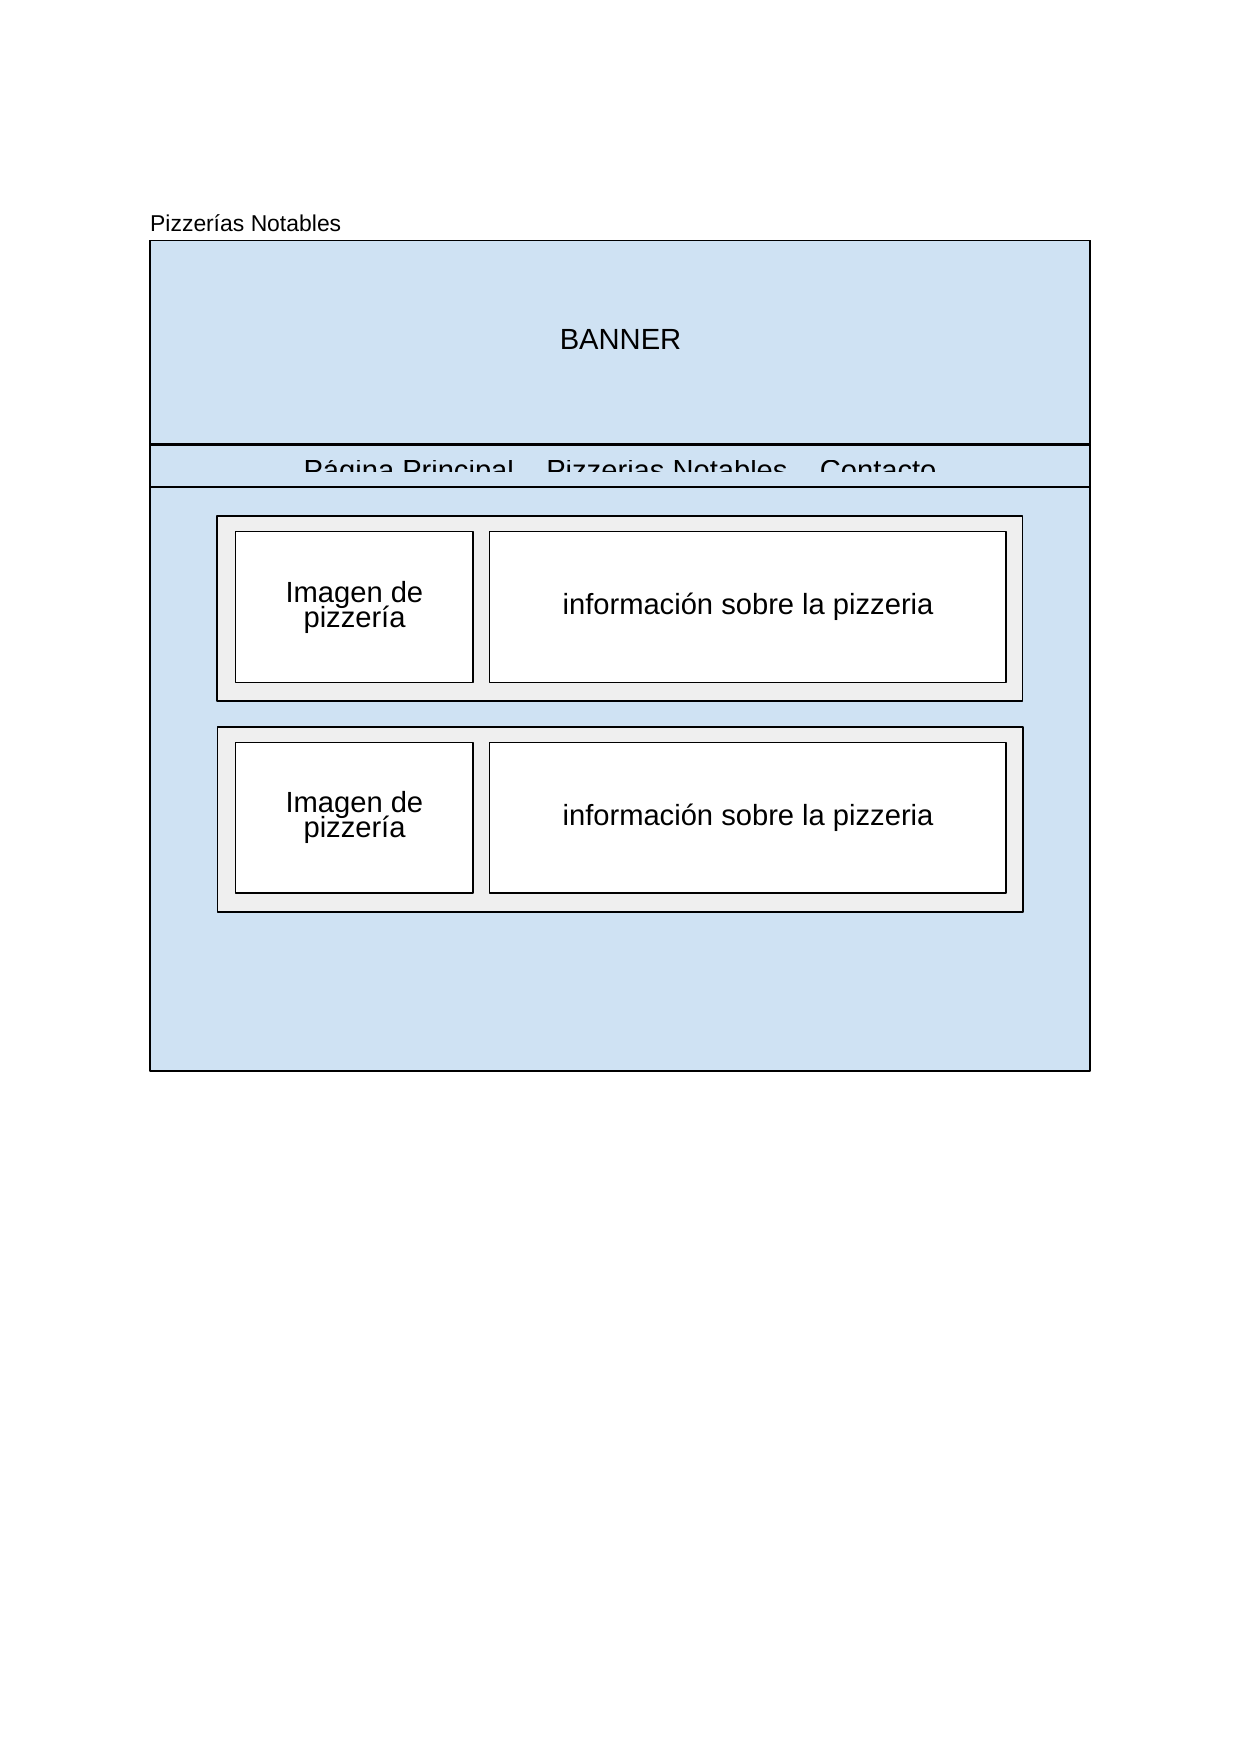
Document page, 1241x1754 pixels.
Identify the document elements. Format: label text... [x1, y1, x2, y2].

text Pizzerías Notables [150, 210, 1090, 237]
